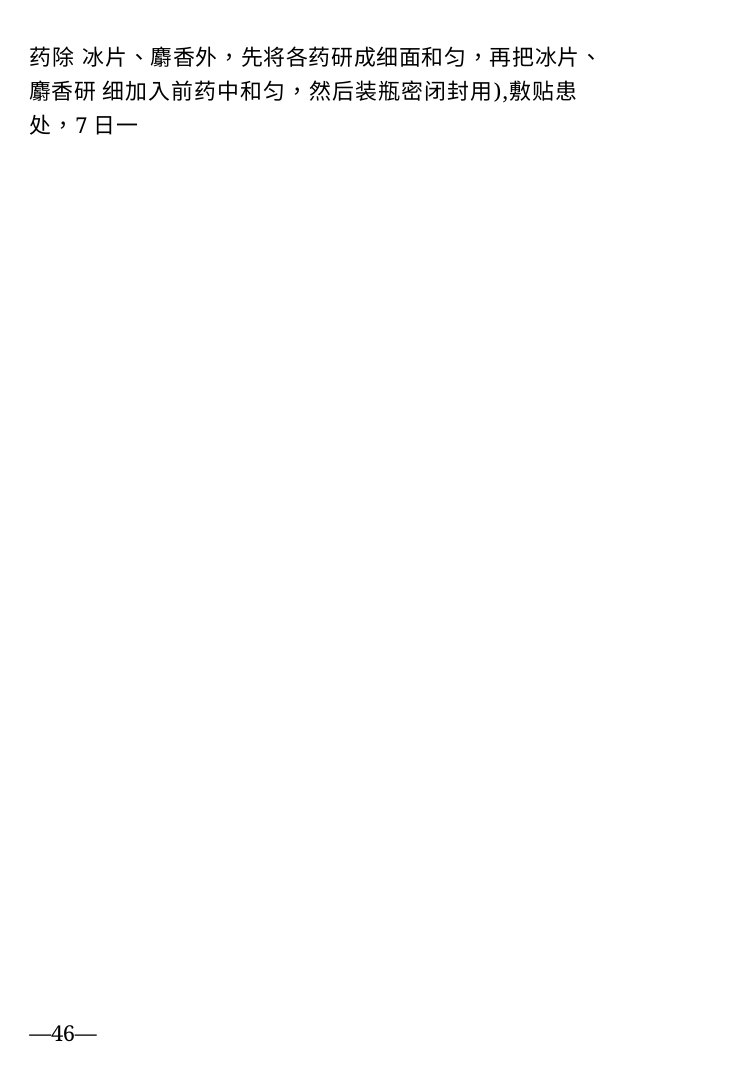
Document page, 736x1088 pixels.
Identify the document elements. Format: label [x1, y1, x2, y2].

text [29, 42, 619, 139]
